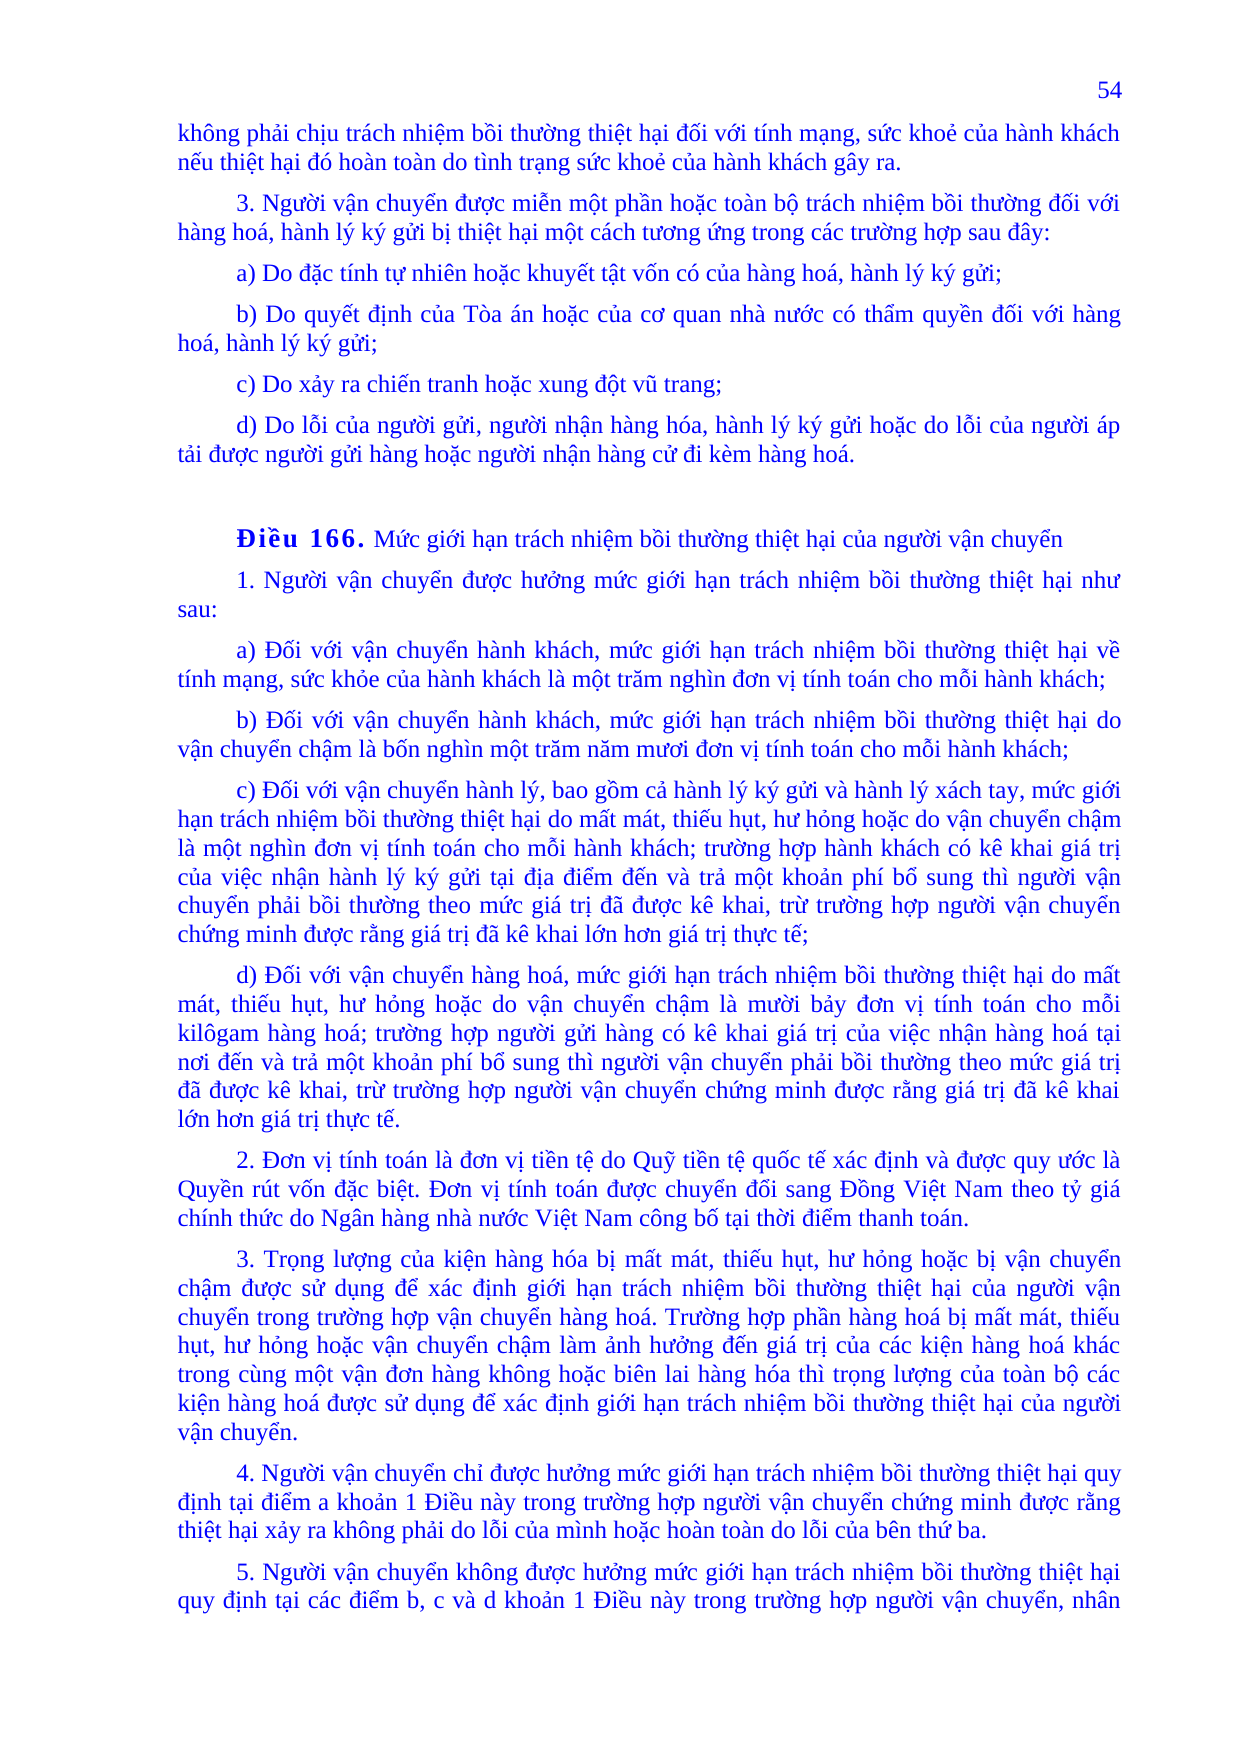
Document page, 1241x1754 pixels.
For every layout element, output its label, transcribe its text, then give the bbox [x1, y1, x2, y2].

text b) Đối với vận chuyển hành khách, mức giới hạn trách nhiệm bồi thường thiệt hại do vận chuyển chậm là bốn nghìn một trăm năm mươi đơn vị tính toán cho mỗi hành khách; [177, 706, 1122, 763]
text d) Do lỗi của người gửi, người nhận hàng hóa, hành lý ký gửi hoặc do lỗi của người áp tải được người gửi hàng hoặc người nhận hàng cử đi kèm hàng hoá. [177, 411, 1122, 468]
text d) Đối với vận chuyển hàng hoá, mức giới hạn trách nhiệm bồi thường thiệt hại do mất mát, thiếu hụt, hư hỏng hoặc do vận chuyển chậm là mười bảy đơn vị tính toán cho mỗi kilôgam hàng hoá; trường hợp người gửi hàng có kê khai giá trị của việc nhận hàng hoá tại nơi đến và trả một khoản phí bổ sung thì người vận chuyển phải bồi thường theo mức giá trị đã được kê khai, trừ trường hợp người vận chuyển chứng minh được rằng giá trị đã kê khai lớn hơn giá trị thực tế. [177, 961, 1122, 1133]
text b) Do quyết định của Tòa án hoặc của cơ quan nhà nước có thẩm quyền đối với hàng hoá, hành lý ký gửi; [177, 299, 1122, 357]
text 4. Người vận chuyển chỉ được hưởng mức giới hạn trách nhiệm bồi thường thiệt hại quy định tại điểm a khoản 1 Điều này trong trường hợp người vận chuyển chứng minh được rằng thiệt hại xảy ra không phải do lỗi của mình hoặc hoàn toàn do lỗi của bên thứ ba. [177, 1458, 1122, 1544]
text 1. Người vận chuyển được hưởng mức giới hạn trách nhiệm bồi thường thiệt hại như sau: [177, 566, 1122, 623]
text Điều 166. Mức giới hạn trách nhiệm bồi thường thiệt hại của người vận chuyển [177, 522, 1122, 553]
text 2. Đơn vị tính toán là đơn vị tiền tệ do Quỹ tiền tệ quốc tế xác định và được quy ước là Quyền rút vốn đặc biệt. Đơn vị tính toán được chuyển đổi sang Đồng Việt Nam theo tỷ giá chính thức do Ngân hàng nhà nước Việt Nam công bố tại thời điểm thanh toán. [177, 1146, 1122, 1232]
text 3. Trọng lượng của kiện hàng hóa bị mất mát, thiếu hụt, hư hỏng hoặc bị vận chuyển chậm được sử dụng để xác định giới hạn trách nhiệm bồi thường thiệt hại của người vận chuyển trong trường hợp vận chuyển hàng hoá. Trường hợp phần hàng hoá bị mất mát, thiếu hụt, hư hỏng hoặc vận chuyển chậm làm ảnh hưởng đến giá trị của các kiện hàng hoá khác trong cùng một vận đơn hàng không hoặc biên lai hàng hóa thì trọng lượng của toàn bộ các kiện hàng hoá được sử dụng để xác định giới hạn trách nhiệm bồi thường thiệt hại của người vận chuyển. [177, 1244, 1122, 1446]
text c) Đối với vận chuyển hành lý, bao gồm cả hành lý ký gửi và hành lý xách tay, mức giới hạn trách nhiệm bồi thường thiệt hại do mất mát, thiếu hụt, hư hỏng hoặc do vận chuyển chậm là một nghìn đơn vị tính toán cho mỗi hành khách; trường hợp hành khách có kê khai giá trị của việc nhận hành lý ký gửi tại địa điểm đến và trả một khoản phí bổ sung thì người vận chuyển phải bồi thường theo mức giá trị đã được kê khai, trừ trường hợp người vận chuyển chứng minh được rằng giá trị đã kê khai lớn hơn giá trị thực tế; [177, 776, 1122, 948]
text c) Do xảy ra chiến tranh hoặc xung đột vũ trang; [177, 369, 1122, 398]
text a) Đối với vận chuyển hành khách, mức giới hạn trách nhiệm bồi thường thiệt hại về tính mạng, sức khỏe của hành khách là một trăm nghìn đơn vị tính toán cho mỗi hành khách; [177, 636, 1122, 693]
text 3. Người vận chuyển được miễn một phần hoặc toàn bộ trách nhiệm bồi thường đối với hàng hoá, hành lý ký gửi bị thiệt hại một cách tương ứng trong các trường hợp sau đây: [177, 188, 1122, 246]
text a) Do đặc tính tự nhiên hoặc khuyết tật vốn có của hàng hoá, hành lý ký gửi; [177, 258, 1122, 287]
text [177, 118, 1122, 176]
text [177, 1557, 1122, 1614]
